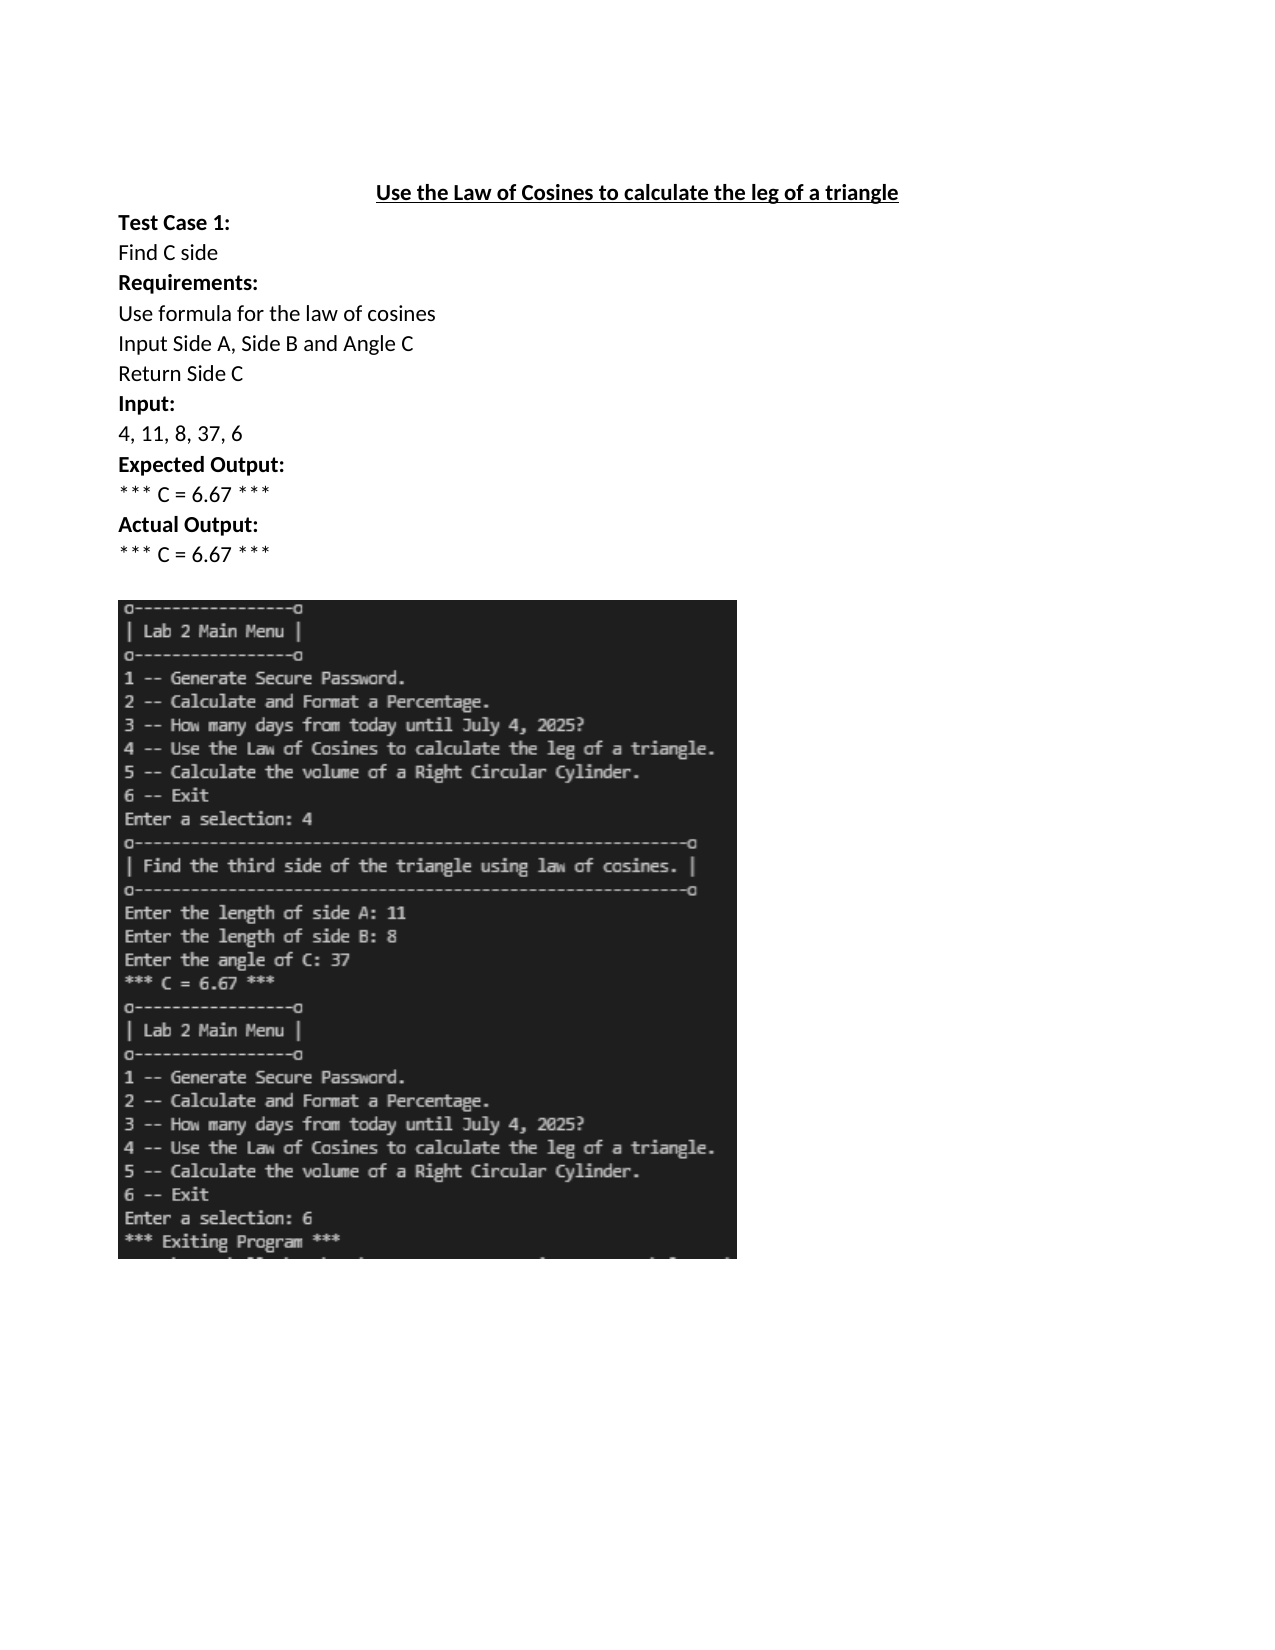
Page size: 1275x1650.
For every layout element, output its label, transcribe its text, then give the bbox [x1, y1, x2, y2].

text Expected Output: [118, 450, 1157, 478]
text Return Side C [118, 359, 1157, 387]
text Input: [118, 389, 1157, 417]
text Input Side A, Side B and Angle C [118, 329, 1157, 357]
text Test Case 1: [118, 208, 1157, 236]
picture [118, 600, 737, 1259]
text Requirements: [118, 268, 1157, 296]
text Find C side [118, 238, 1157, 266]
text *** C = 6.67 *** [118, 540, 1157, 568]
text Actual Output: [118, 510, 1157, 538]
text Use the Law of Cosines to calculate the leg of a triangle [118, 178, 1157, 206]
text Use formula for the law of cosines [118, 299, 1157, 327]
text 4, 11, 8, 37, 6 [118, 419, 1157, 447]
text *** C = 6.67 *** [118, 480, 1157, 508]
